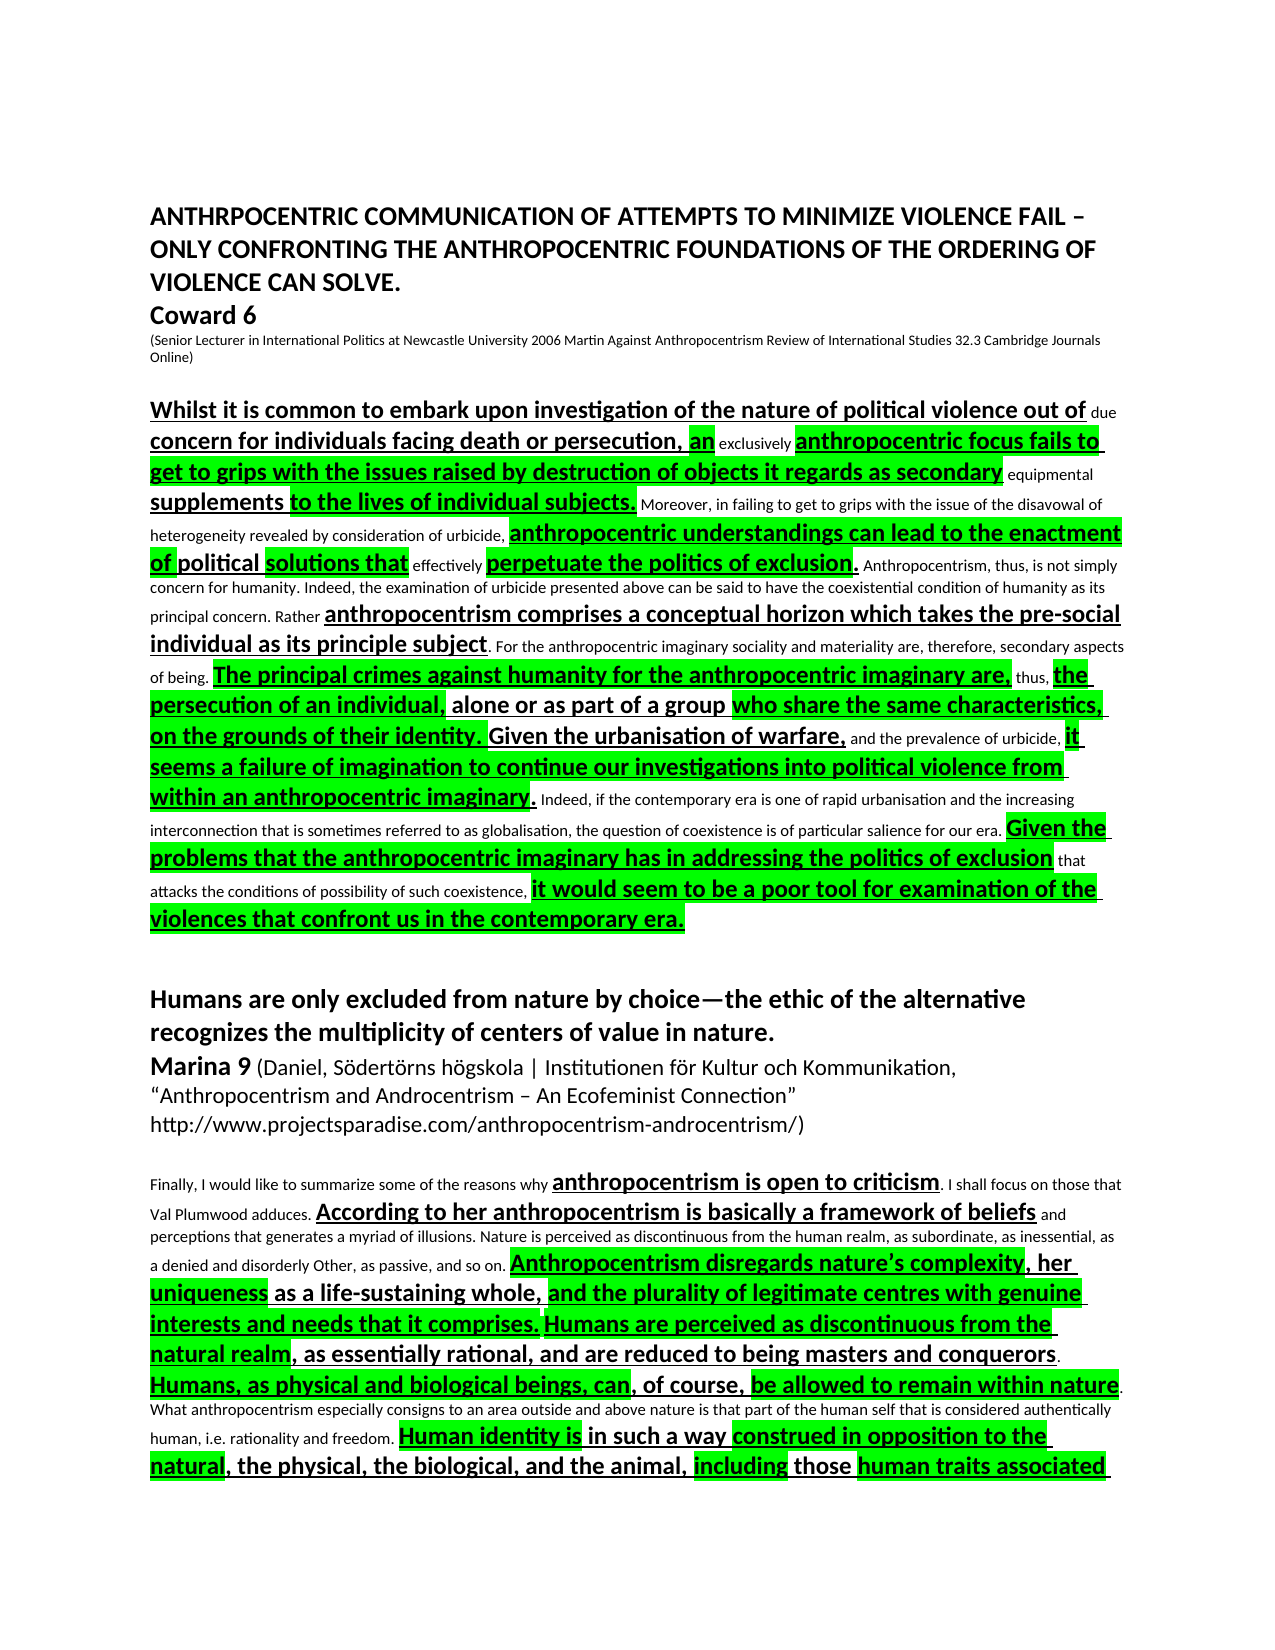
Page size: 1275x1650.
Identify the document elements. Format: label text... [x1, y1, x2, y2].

text Coward 6 [150, 298, 1125, 331]
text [150, 1166, 1125, 1481]
subtitle ANTHRPOCENTRIC COMMUNICATION OF ATTEMPTS TO MINIMIZE VIOLENCE FAIL – ONLY CONFRONTING THE ANTHROPOCENTRIC FOUNDATIONS OF THE ORDERING OF VIOLENCE CAN SOLVE. [150, 199, 1125, 298]
text Marina 9 (Daniel, Södertörns högskola | Institutionen för Kultur och Kommunikation, “Anthropocentrism and Androcentrism – An Ecofeminist Connection” http://www.projectsparadise.com/anthropocentrism-androcentrism/) [150, 1049, 1125, 1138]
text Whilst it is common to embark upon investigation of the nature of political violence out of due concern for individuals facing death or persecution, an exclusively anthropocentric focus fails to get to grips with the issues raised by destruction of objects it regards as secondary equipmental supplements to the lives of individual subjects. Moreover, in failing to get to grips with the issue of the disavowal of heterogeneity revealed by consideration of urbicide, anthropocentric understandings can lead to the enactment of political solutions that effectively perpetuate the politics of exclusion. Anthropocentrism, thus, is not simply concern for humanity. Indeed, the examination of urbicide presented above can be said to have the coexistential condition of humanity as its principal concern. Rather anthropocentrism comprises a conceptual horizon which takes the pre-social individual as its principle subject. For the anthropocentric imaginary sociality and materiality are, therefore, secondary aspects of being. The principal crimes against humanity for the anthropocentric imaginary are, thus, the persecution of an individual, alone or as part of a group who share the same characteristics, on the grounds of their identity. Given the urbanisation of warfare, and the prevalence of urbicide, it seems a failure of imagination to continue our investigations into political violence from within an anthropocentric imaginary. Indeed, if the contemporary era is one of rapid urbanisation and the increasing interconnection that is sometimes referred to as globalisation, the question of coexistence is of particular salience for our era. Given the problems that the anthropocentric imaginary has in addressing the politics of exclusion that attacks the conditions of possibility of such coexistence, it would seem to be a poor tool for examination of the violences that confront us in the contemporary era. [150, 394, 1125, 934]
subtitle Humans are only excluded from nature by choice—the ethic of the alternative recognizes the multiplicity of centers of value in nature. [150, 983, 1125, 1049]
text (Senior Lecturer in International Politics at Newcastle University 2006 Martin Against Anthropocentrism Review of International Studies 32.3 Cambridge Journals Online) [150, 331, 1125, 367]
